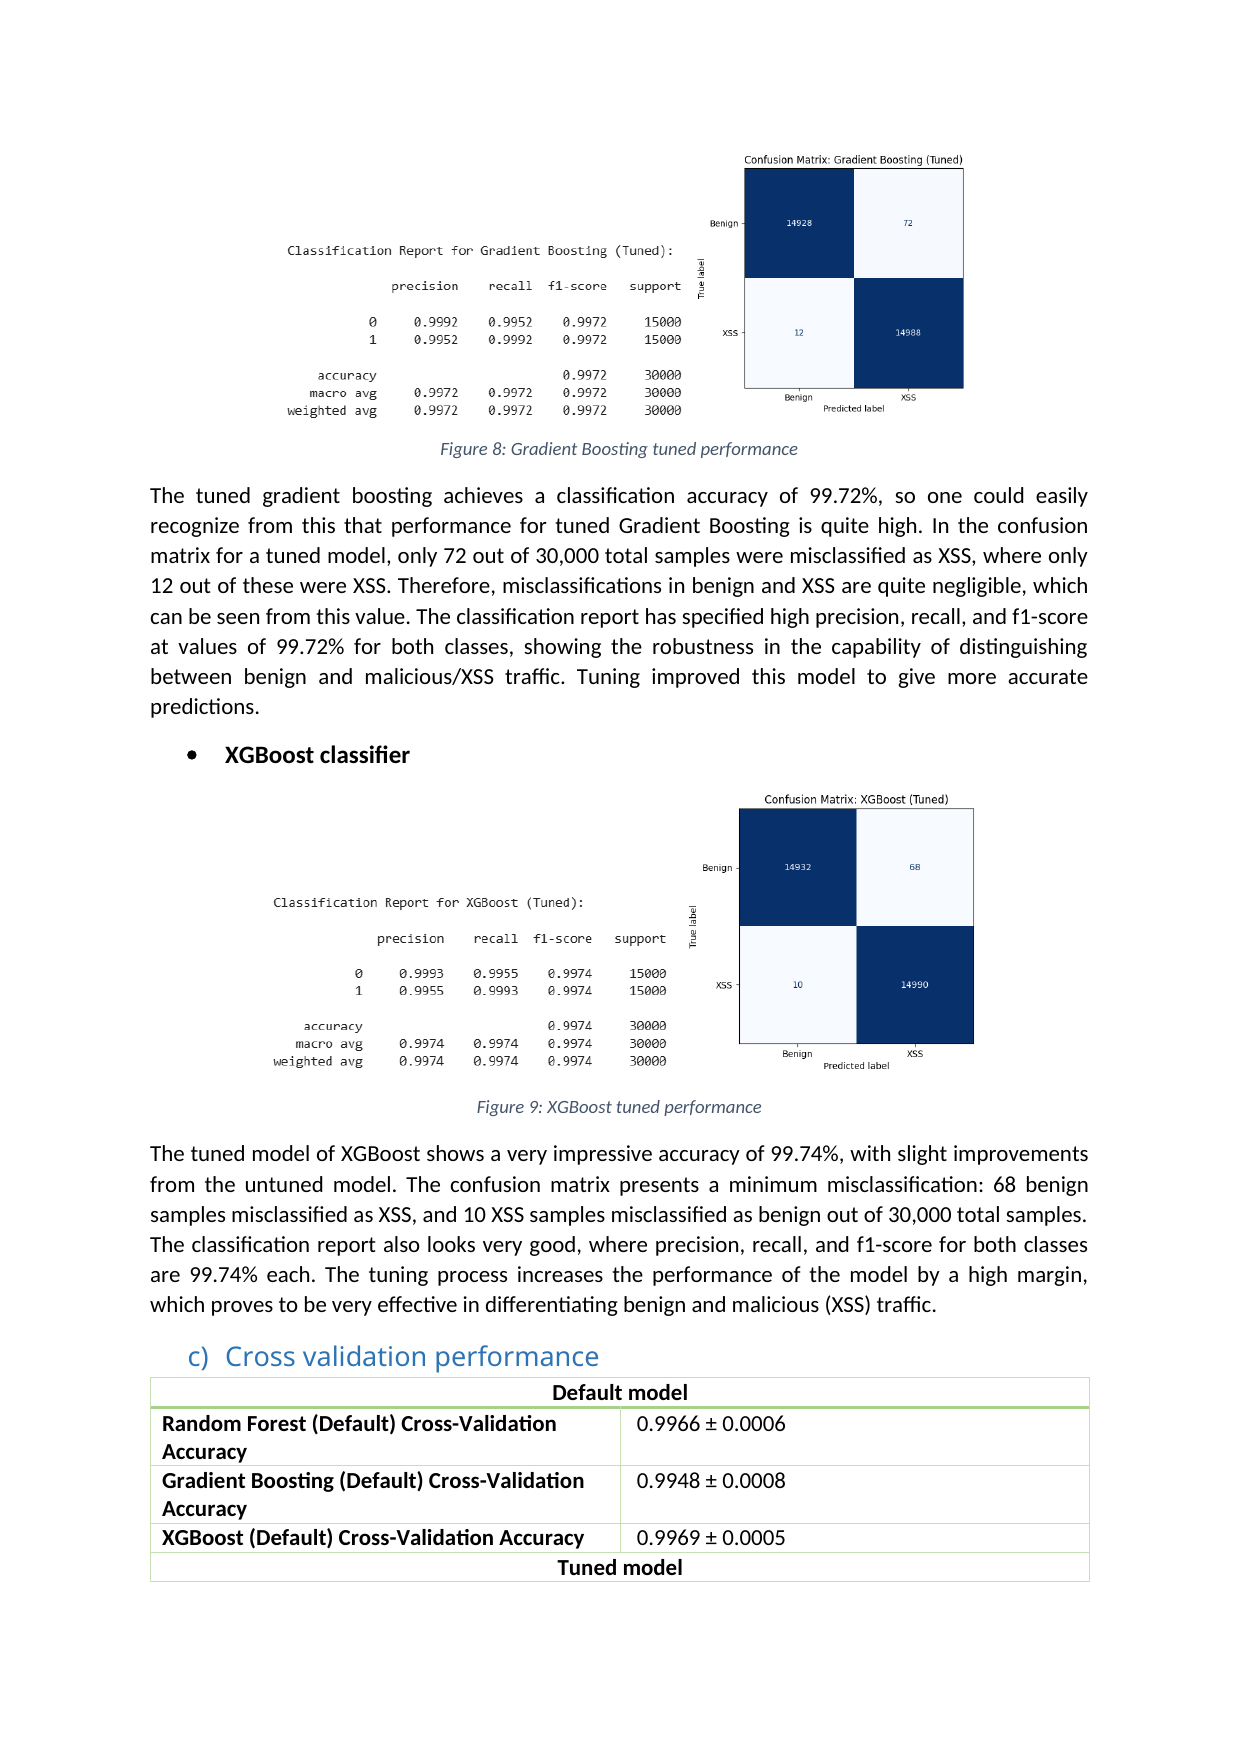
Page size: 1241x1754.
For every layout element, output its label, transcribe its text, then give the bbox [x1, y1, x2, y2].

text The tuned model of XGBoost shows a very impressive accuracy of 99.74%, with slight improvements from the untuned model. The confusion matrix presents a minimum misclassification: 68 benign samples misclassified as XSS, and 10 XSS samples misclassified as benign out of 30,000 total samples. The classification report also looks very good, where precision, recall, and f1-score for both classes are 99.74% each. The tuning process increases the performance of the model by a high margin, which proves to be very effective in differentiating benign and malicious (XSS) traffic. [150, 1139, 1090, 1318]
table_cell 0.9948 ± 0.0008 [621, 1466, 1089, 1522]
list XGBoost classifier [187, 739, 1090, 770]
picture [692, 150, 970, 419]
table_cell 0.9966 ± 0.0006 [621, 1409, 1089, 1465]
table_cell Tuned model [151, 1553, 1089, 1581]
subtitle Cross validation performance [187, 1337, 1090, 1374]
table_cell XGBoost (Default) Cross-Validation Accuracy [151, 1524, 620, 1552]
picture [258, 788, 983, 1077]
text The tuned gradient boosting achieves a classification accuracy of 99.72%, so one could easily recognize from this that performance for tuned Gradient Boosting is quite high. In the confusion matrix for a tuned model, only 72 out of 30,000 total samples were misclassified as XSS, where only 12 out of these were XSS. Therefore, misclassifications in benign and XSS are quite negligible, which can be seen from this value. The classification report has specified high precision, recall, and f1-score at values of 99.72% for both classes, showing the robustness in the capability of distinguishing between benign and malicious/XSS traffic. Tuning improved this model to give more accurate predictions. [150, 481, 1090, 721]
table_cell Random Forest (Default) Cross-Validation Accuracy [151, 1409, 620, 1465]
table_header Default model [151, 1378, 1089, 1406]
table_cell 0.9969 ± 0.0005 [621, 1524, 1089, 1552]
table_cell Gradient Boosting (Default) Cross-Validation Accuracy [151, 1466, 620, 1522]
picture [270, 236, 688, 419]
